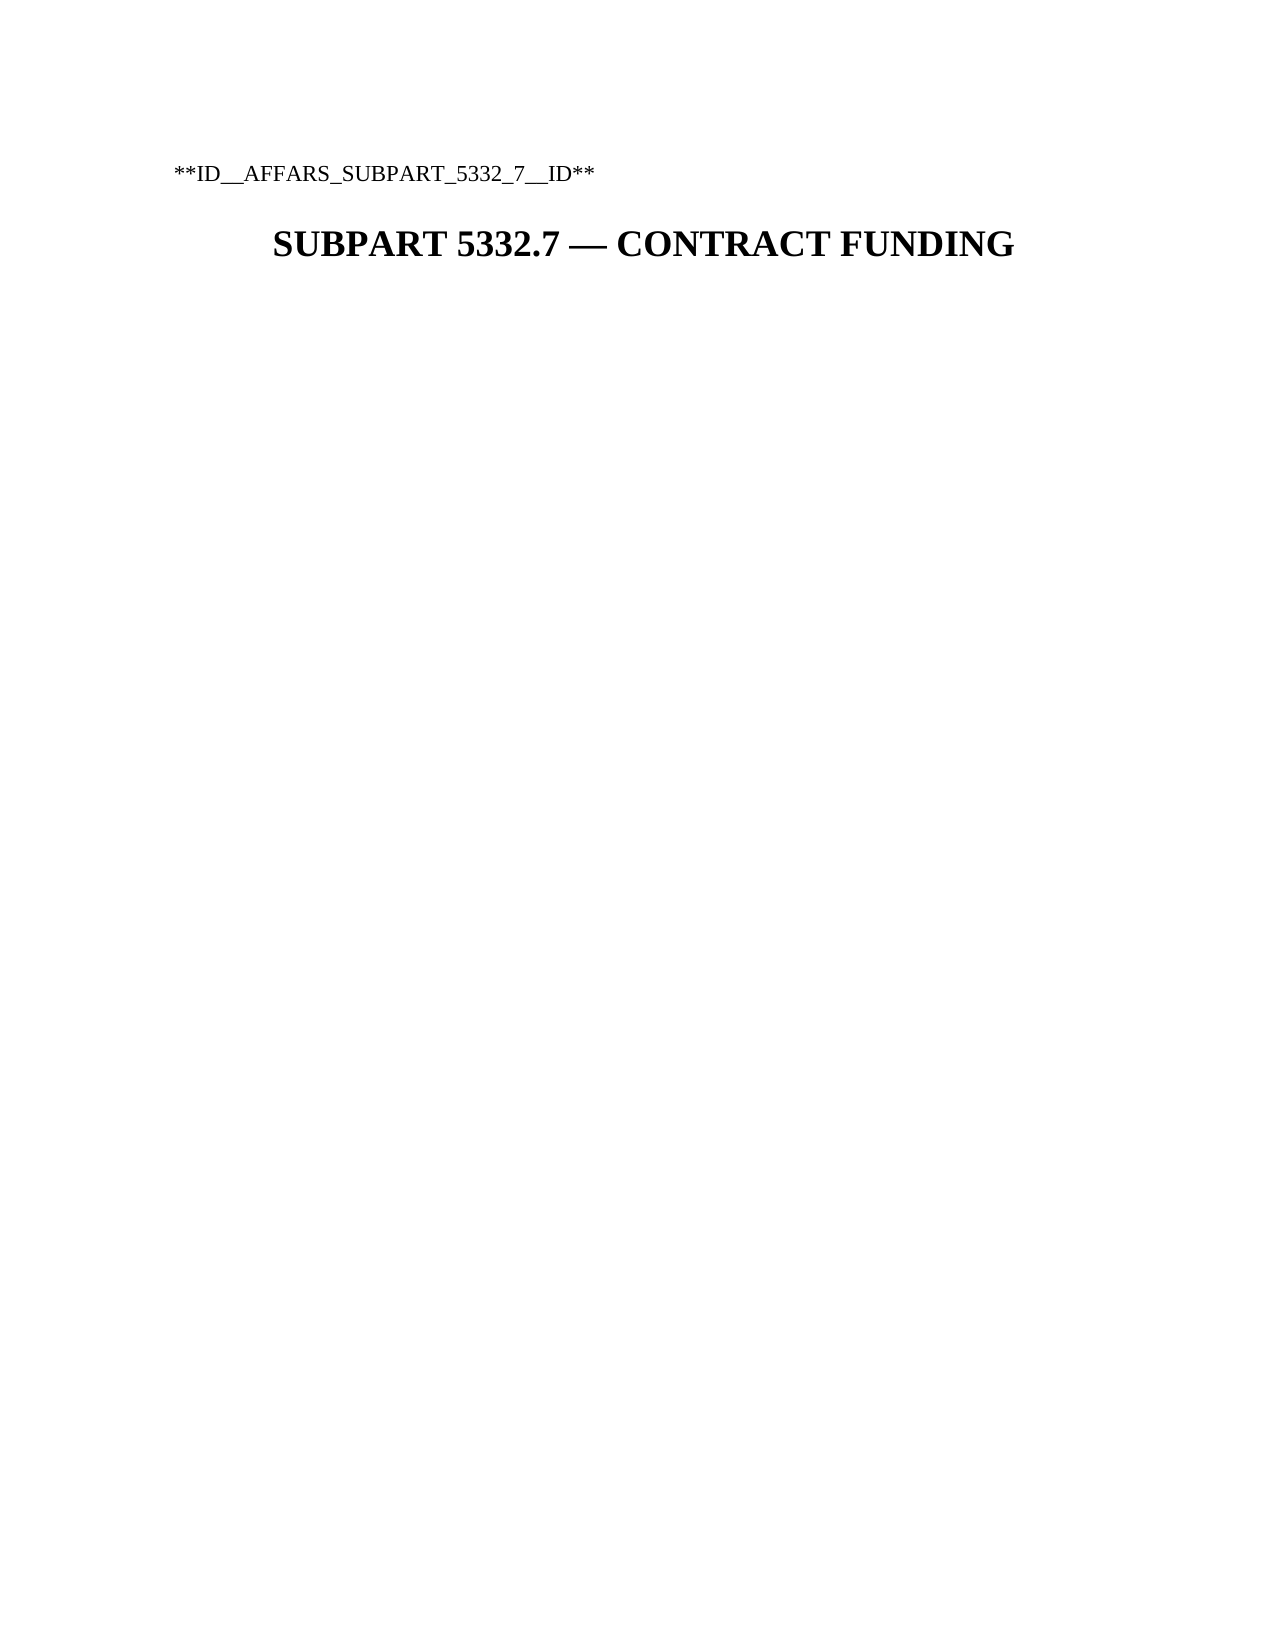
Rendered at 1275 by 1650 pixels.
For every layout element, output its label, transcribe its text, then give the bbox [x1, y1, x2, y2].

subtitle SUBPART 5332.7 — CONTRACT FUNDING [162, 222, 1125, 265]
text **ID__AFFARS_SUBPART_5332_7__ID** [163, 150, 1135, 197]
